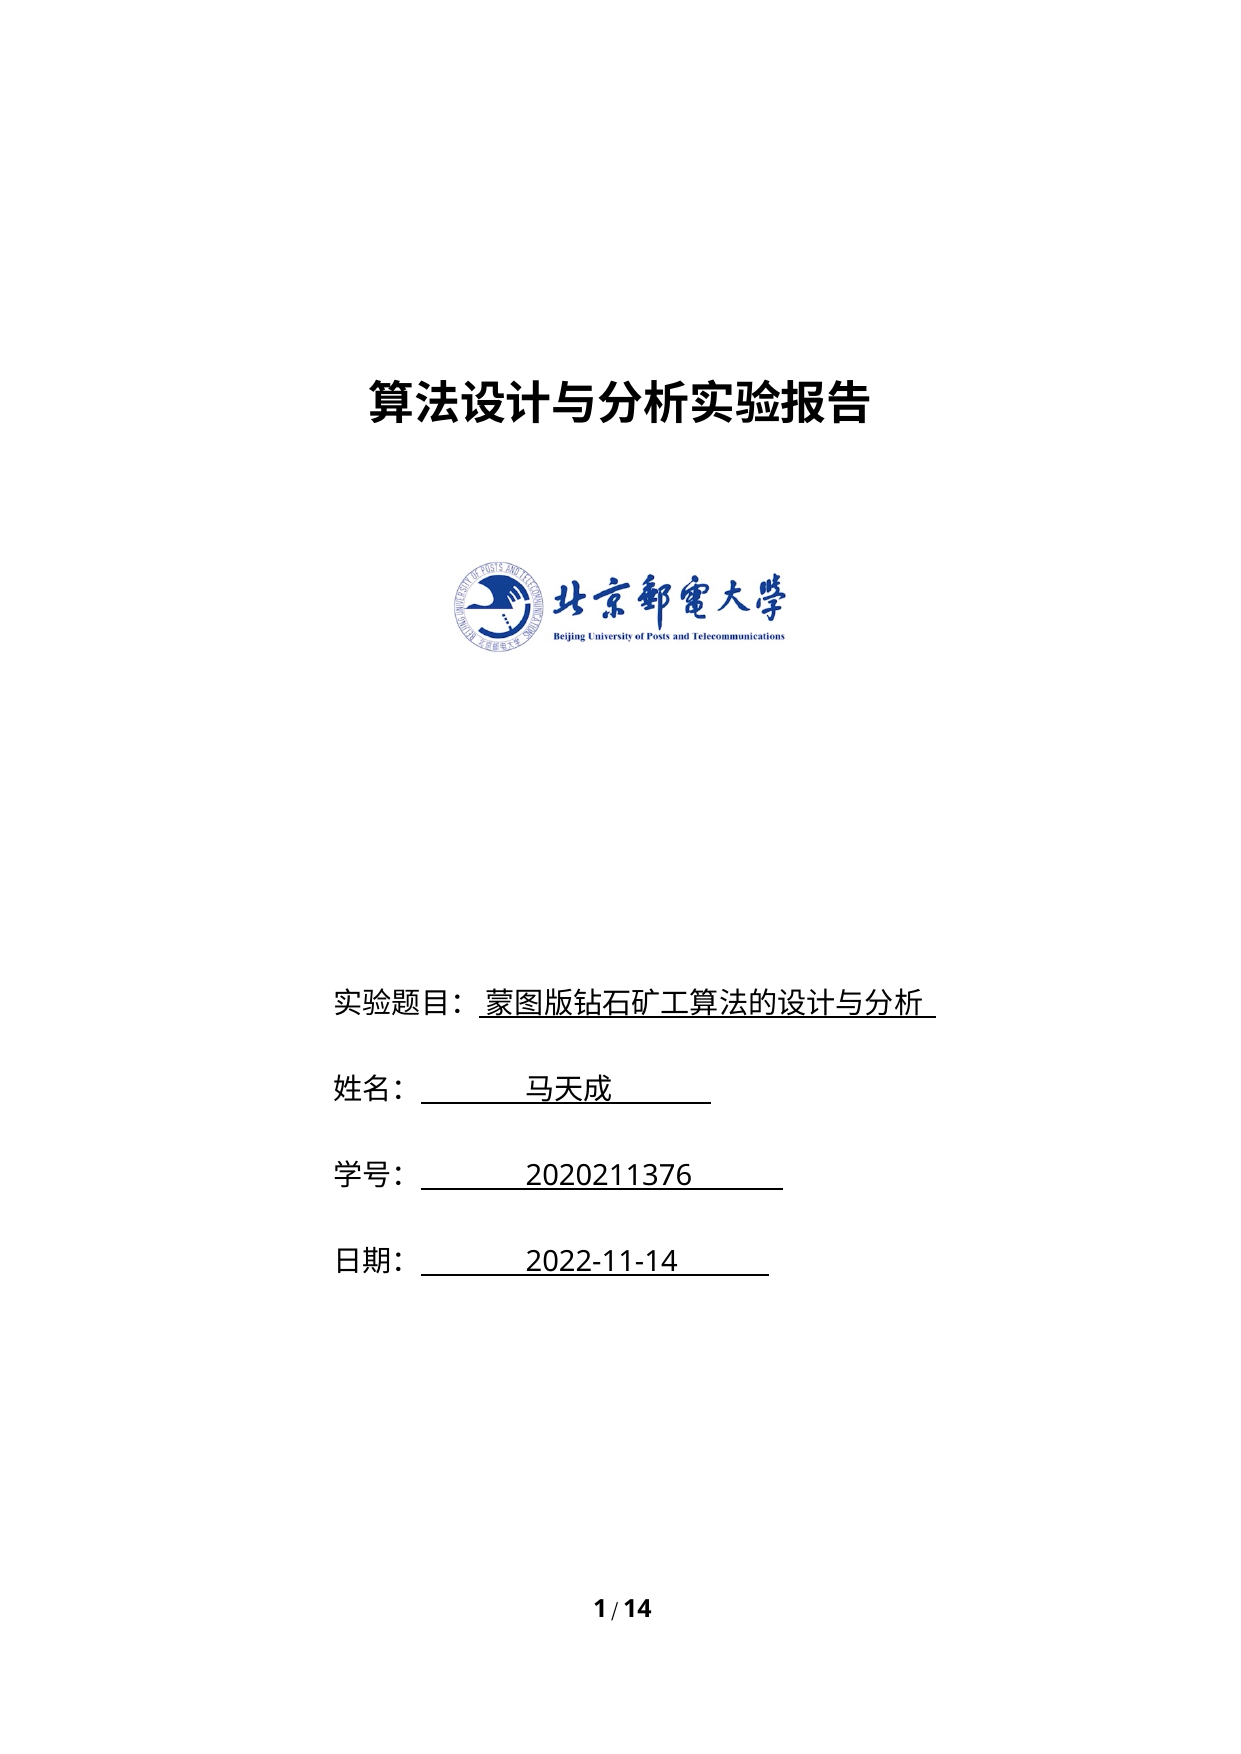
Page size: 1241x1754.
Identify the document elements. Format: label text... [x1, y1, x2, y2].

text 姓名： 马天成 [187, 1054, 1053, 1119]
text 实验题目： 蒙图版钻石矿工算法的设计与分析 [187, 968, 1053, 1033]
text 学号： 2020211376 [187, 1140, 1053, 1205]
picture [337, 448, 903, 767]
text 日期： 2022-11-14 [187, 1226, 1053, 1291]
text 算法设计与分析实验报告 [187, 351, 1053, 448]
